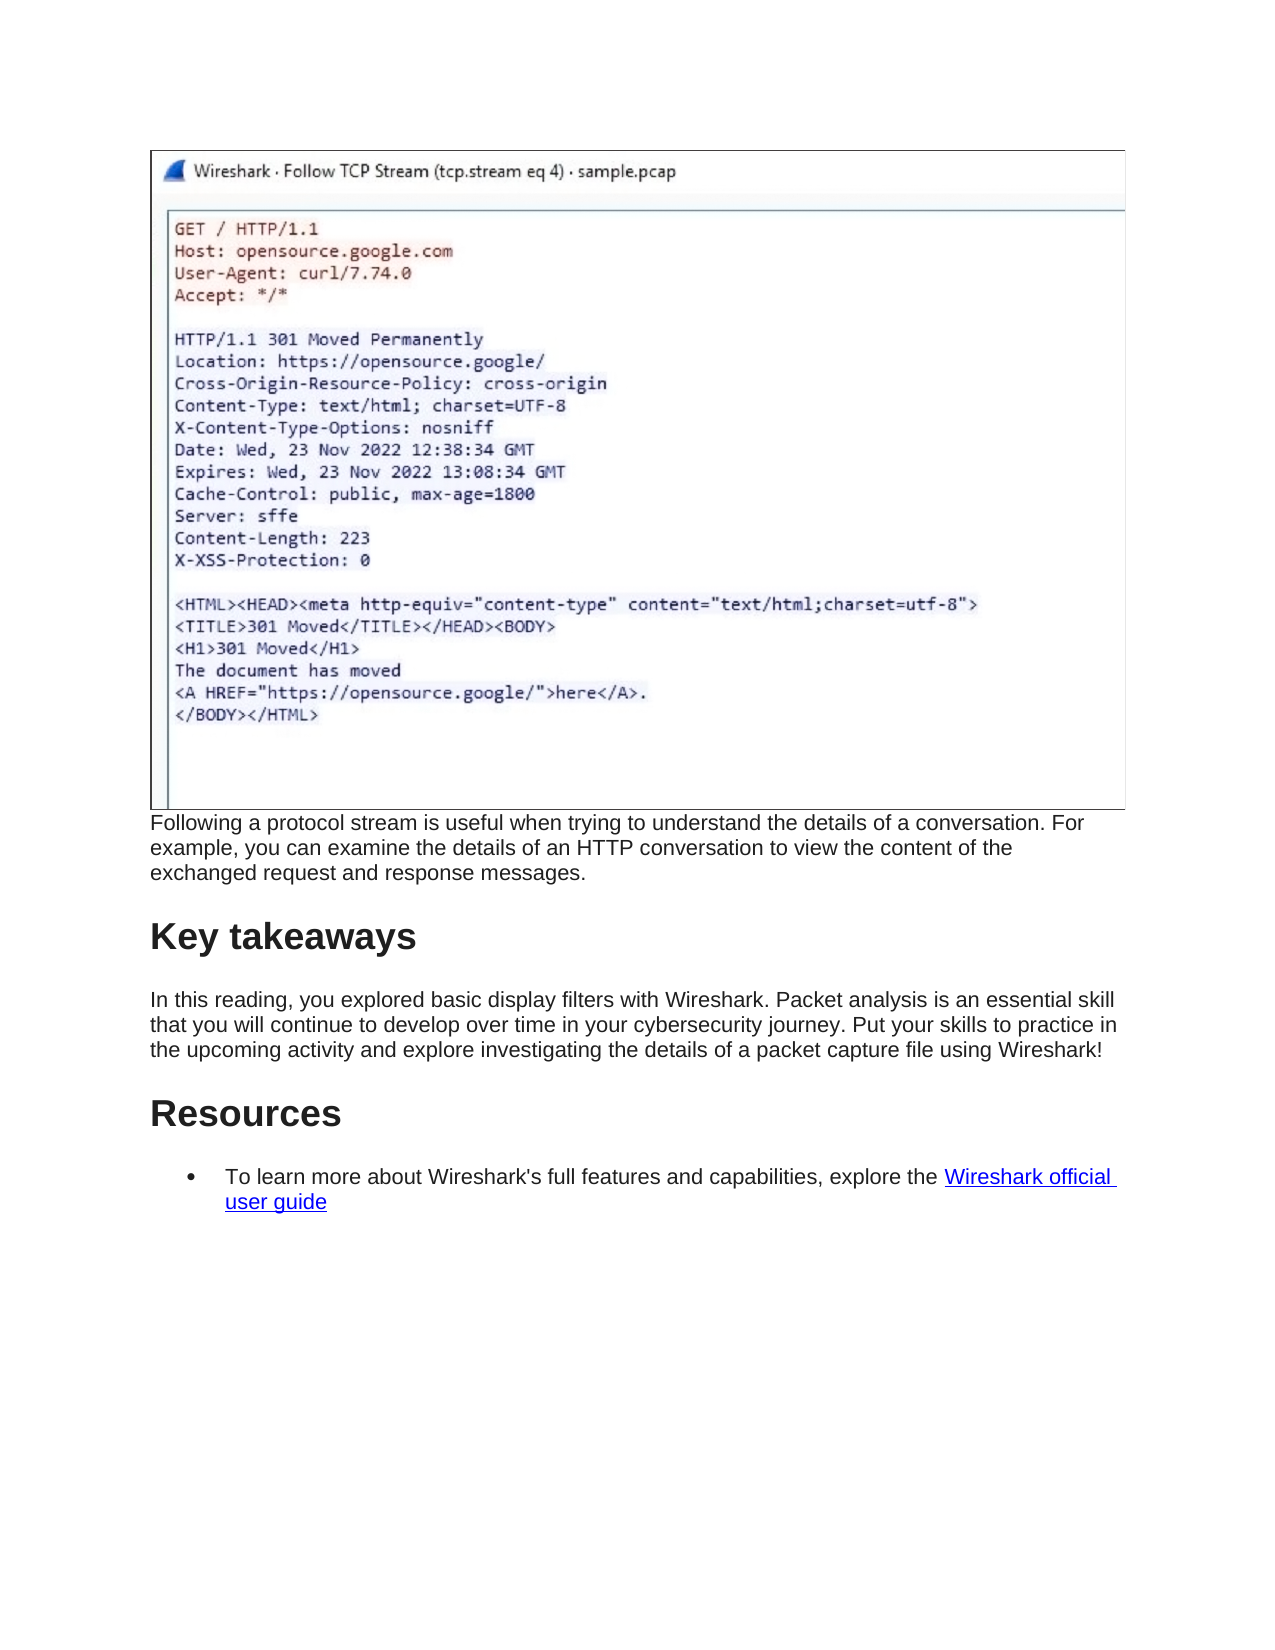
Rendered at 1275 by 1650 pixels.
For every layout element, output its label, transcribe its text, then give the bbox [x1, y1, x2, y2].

picture [150, 150, 1125, 810]
text Key takeaways [150, 914, 1125, 958]
text In this reading, you explored basic display filters with Wireshark. Packet analysis is an essential skill that you will continue to develop over time in your cybersecurity journey. Put your skills to practice in the upcoming activity and explore investigating the details of a packet capture file using Wireshark! [150, 987, 1125, 1062]
text Resources [150, 1092, 1125, 1135]
text Following a protocol stream is useful when trying to understand the details of a conversation. For example, you can examine the details of an HTTP conversation to view the content of the exchanged request and response messages. [150, 810, 1125, 885]
list To learn more about Wireshark's full features and capabilities, explore the Wireshark official user guide [187, 1164, 1125, 1214]
